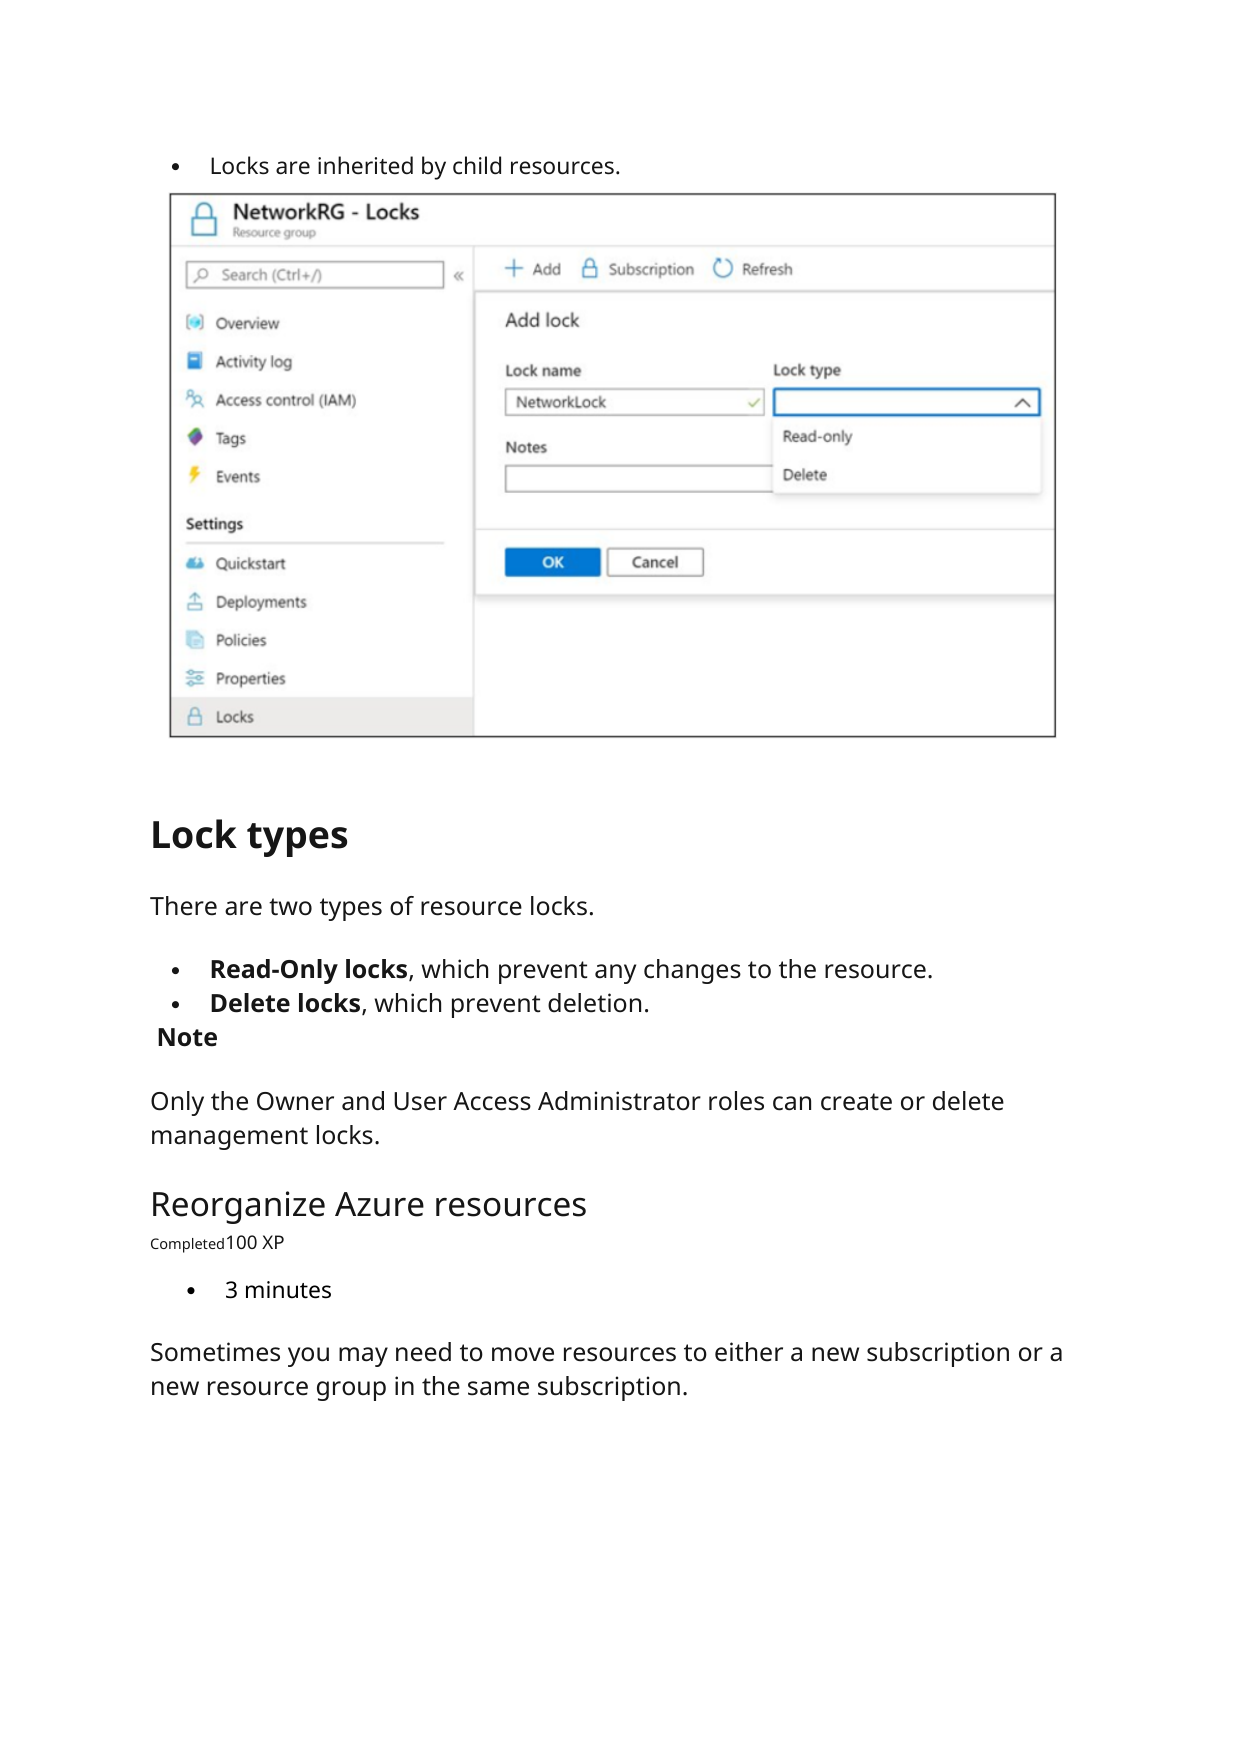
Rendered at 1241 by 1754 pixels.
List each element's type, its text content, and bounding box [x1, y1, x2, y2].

text Completed100 XP [150, 1229, 1090, 1255]
text There are two types of resource locks. [150, 889, 1090, 923]
text Sometimes you may need to move resources to either a new subscription or a new resource group in the same subscription. [150, 1334, 1090, 1402]
list Read-Only locks, which prevent any changes to the resource. [172, 952, 1090, 986]
subtitle Reorganize Azure resources [150, 1181, 1090, 1226]
list Delete locks, which prevent deletion. [172, 986, 1090, 1020]
text Note [150, 1020, 1090, 1054]
list 3 minutes [187, 1274, 1090, 1305]
list Locks are inherited by child resources. [172, 150, 1090, 181]
picture [150, 181, 1091, 757]
text Lock types [150, 808, 1090, 859]
text Only the Owner and User Access Administrator roles can create or delete management locks. [150, 1083, 1090, 1151]
